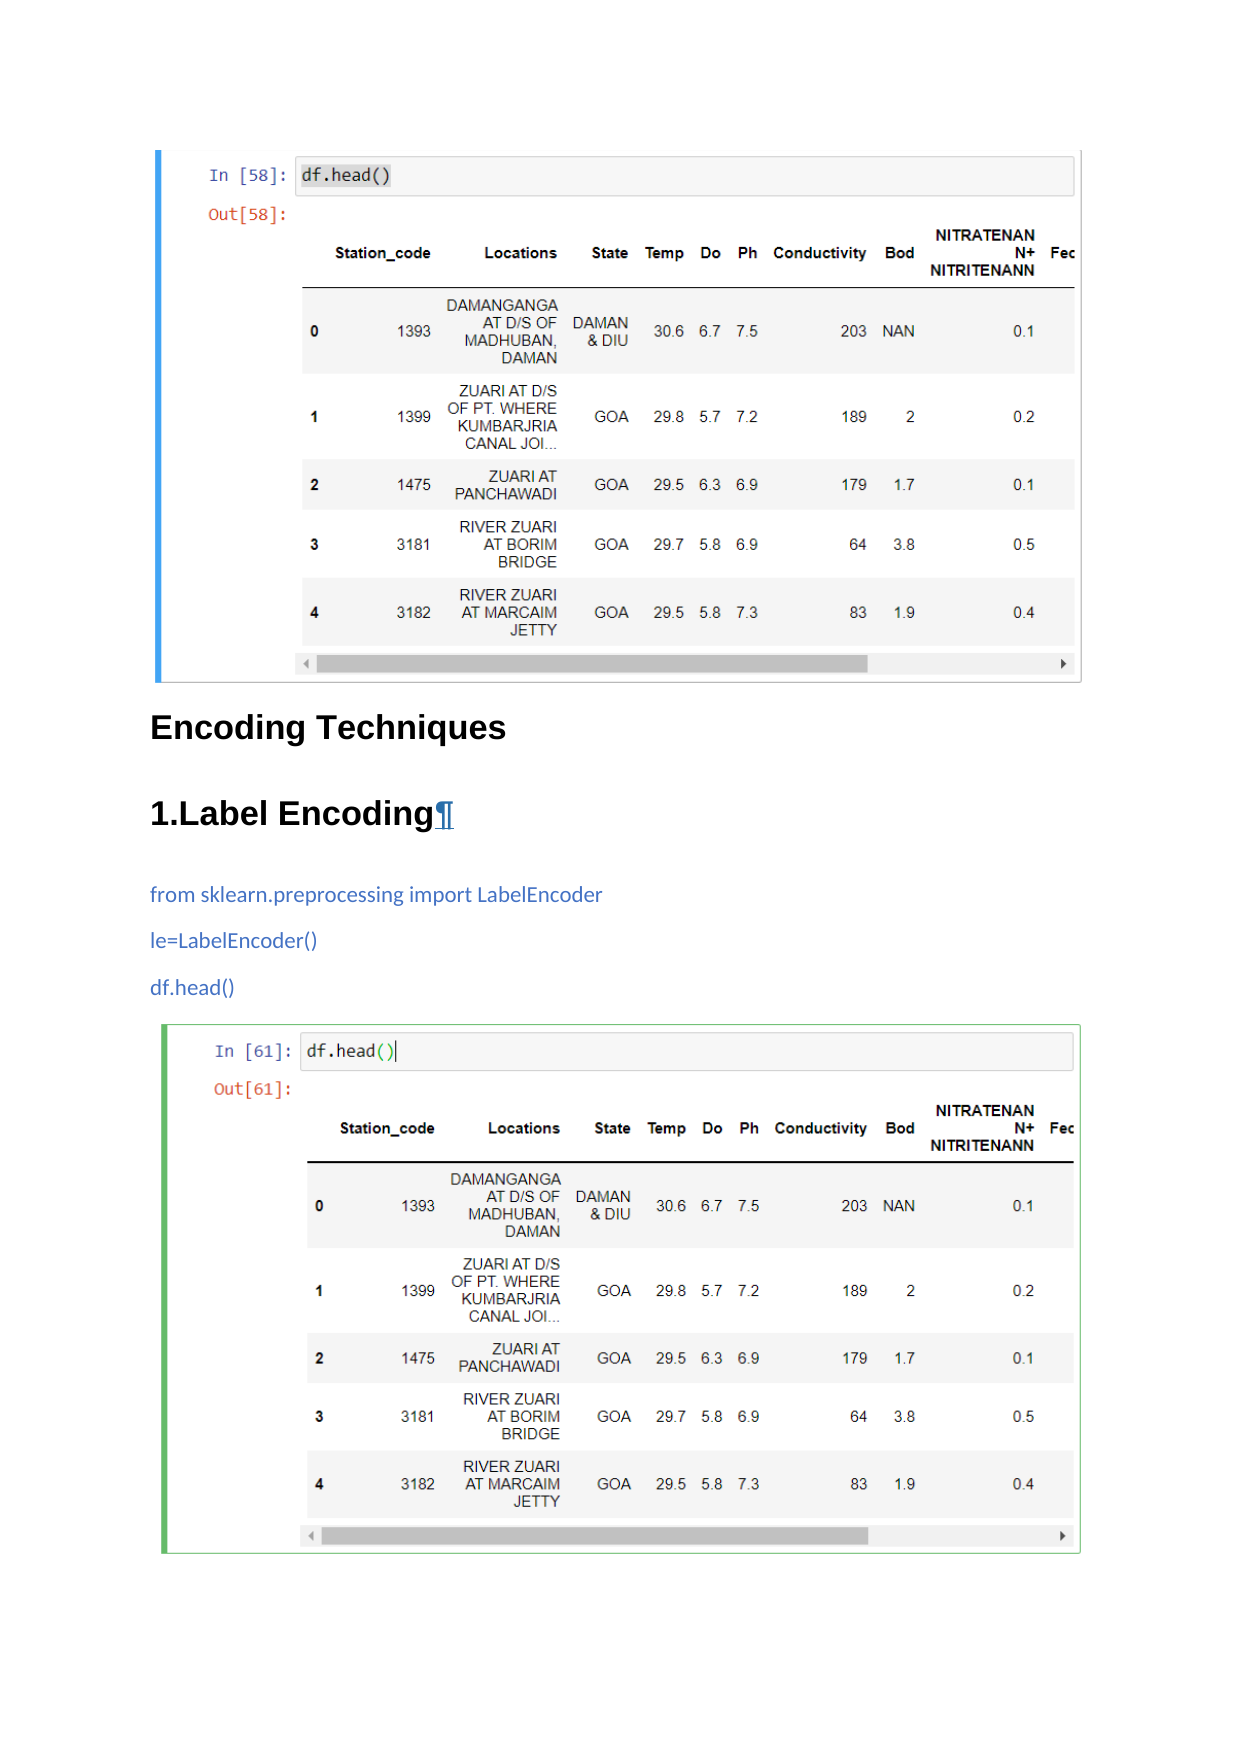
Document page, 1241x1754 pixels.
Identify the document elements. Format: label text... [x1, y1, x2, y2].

text df.head() [150, 973, 1090, 1002]
subtitle 1.Label Encoding¶ [150, 793, 1090, 833]
text from sklearn.preprocessing import LabelEncoder [150, 880, 1090, 908]
subtitle Encoding Techniques [150, 707, 1090, 746]
text le=LabelEncoder() [150, 927, 1090, 955]
picture [150, 150, 1091, 688]
picture [150, 1020, 1091, 1562]
